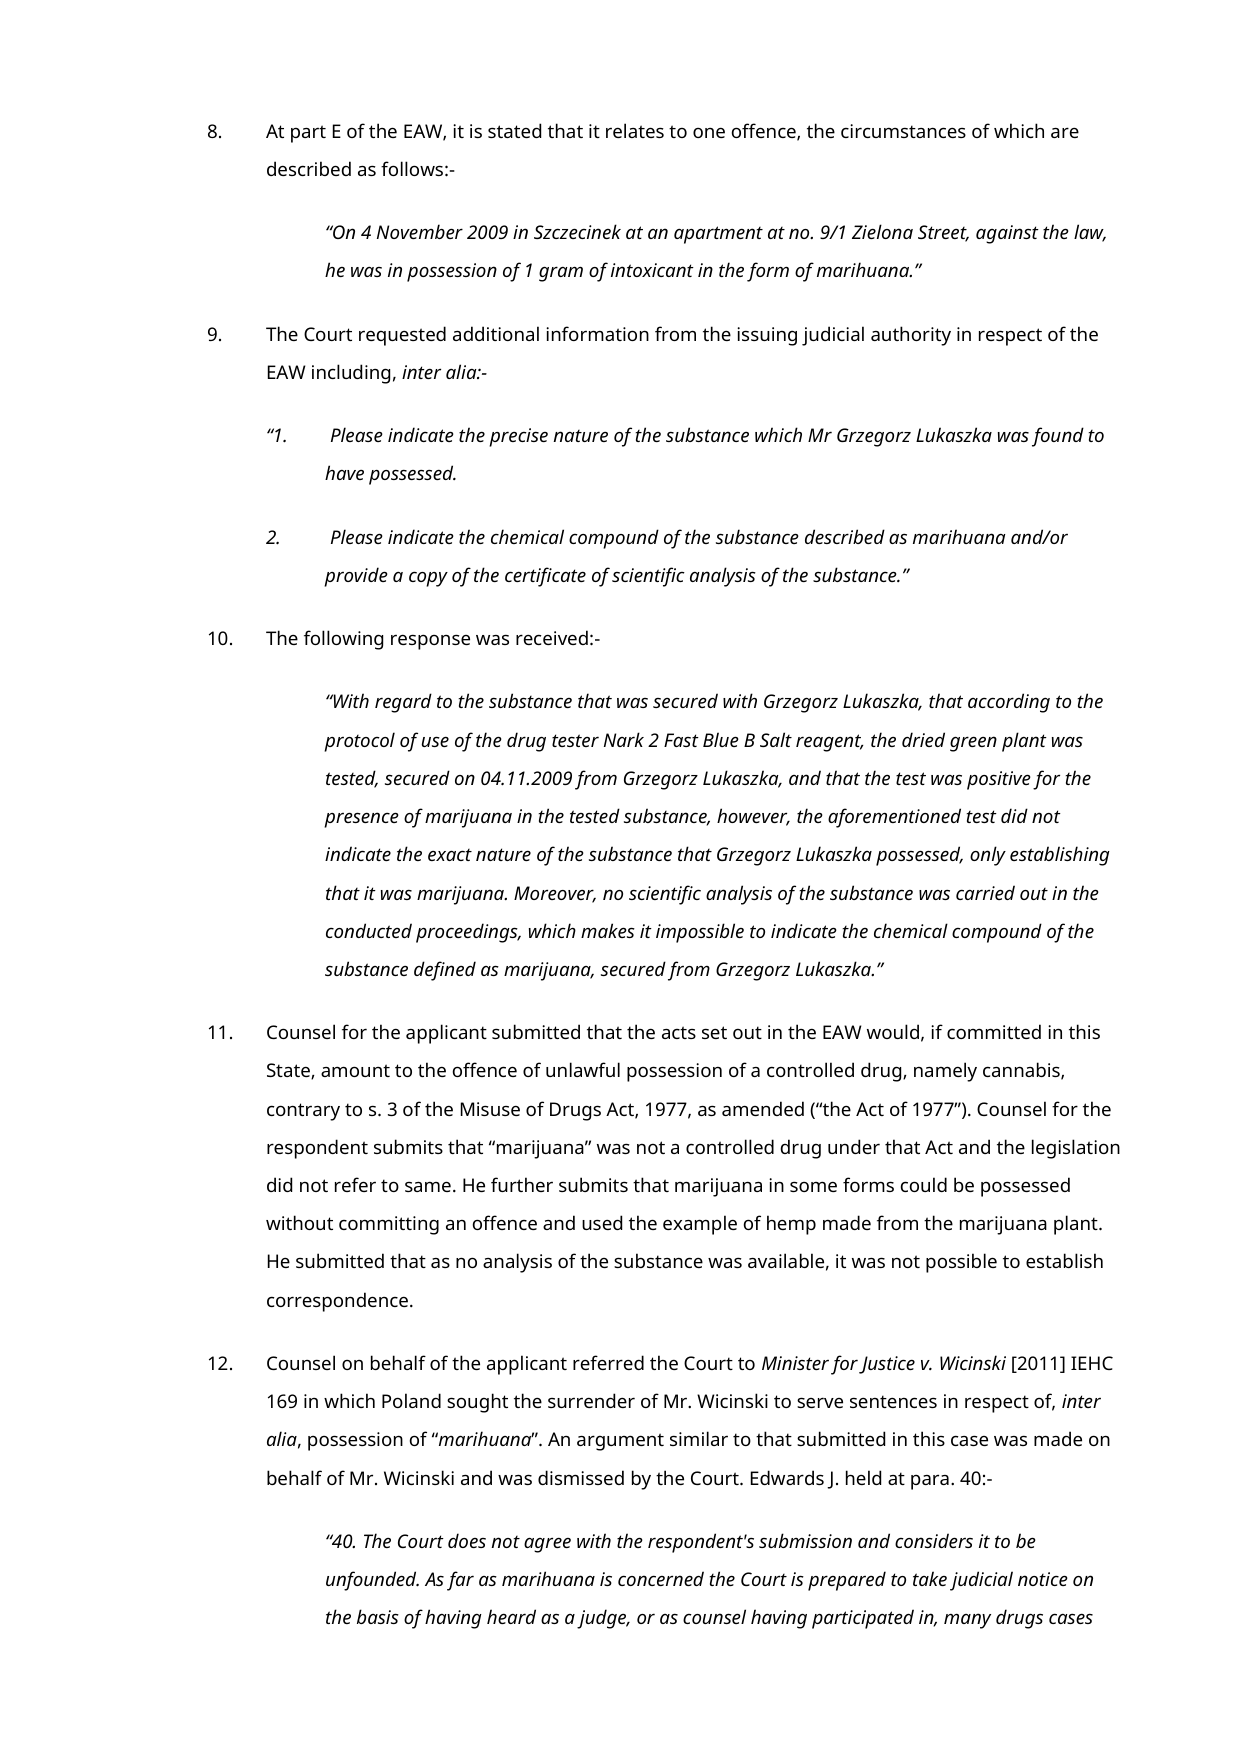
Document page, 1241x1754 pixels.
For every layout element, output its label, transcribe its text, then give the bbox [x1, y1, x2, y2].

text 9. The Court requested additional information from the issuing judicial authority in respect of the EAW including, inter alia:- [207, 321, 1122, 385]
text “1. Please indicate the precise nature of the substance which Mr Grzegorz Lukaszka was found to have possessed. [266, 422, 1122, 486]
text 12. Counsel on behalf of the applicant referred the Court to Minister for Justice v. Wicinski [2011] IEHC 169 in which Poland sought the surrender of Mr. Wicinski to serve sentences in respect of, inter alia, possession of “marihuana”. An argument similar to that submitted in this case was made on behalf of Mr. Wicinski and was dismissed by the Court. Edwards J. held at para. 40:- [207, 1350, 1122, 1491]
text 11. Counsel for the applicant submitted that the acts set out in the EAW would, if committed in this State, amount to the offence of unlawful possession of a controlled drug, namely cannabis, contrary to s. 3 of the Misuse of Drugs Act, 1977, as amended (“the Act of 1977”). Counsel for the respondent submits that “marijuana” was not a controlled drug under that Act and the legislation did not refer to same. He further submits that marijuana in some forms could be possessed without committing an offence and used the example of hemp made from the marijuana plant. He submitted that as no analysis of the substance was available, it was not possible to establish correspondence. [207, 1019, 1122, 1313]
text “On 4 November 2009 in Szczecinek at an apartment at no. 9/1 Zielona Street, against the law, he was in possession of 1 gram of intoxicant in the form of marihuana.” [266, 219, 1122, 283]
text 8. At part E of the EAW, it is stated that it relates to one offence, the circumstances of which are described as follows:- [207, 118, 1122, 182]
text 2. Please indicate the chemical compound of the substance described as marihuana and/or provide a copy of the certificate of scientific analysis of the substance.” [266, 524, 1122, 588]
text “With regard to the substance that was secured with Grzegorz Lukaszka, that according to the protocol of use of the drug tester Nark 2 Fast Blue B Salt reagent, the dried green plant was tested, secured on 04.11.2009 from Grzegorz Lukaszka, and that the test was positive for the presence of marijuana in the tested substance, however, the aforementioned test did not indicate the exact nature of the substance that Grzegorz Lukaszka possessed, only establishing that it was marijuana. Moreover, no scientific analysis of the substance was carried out in the conducted proceedings, which makes it impossible to indicate the chemical compound of the substance defined as marijuana, secured from Grzegorz Lukaszka.” [266, 689, 1122, 982]
text 10. The following response was received:- [207, 625, 1122, 651]
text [266, 1528, 1122, 1630]
